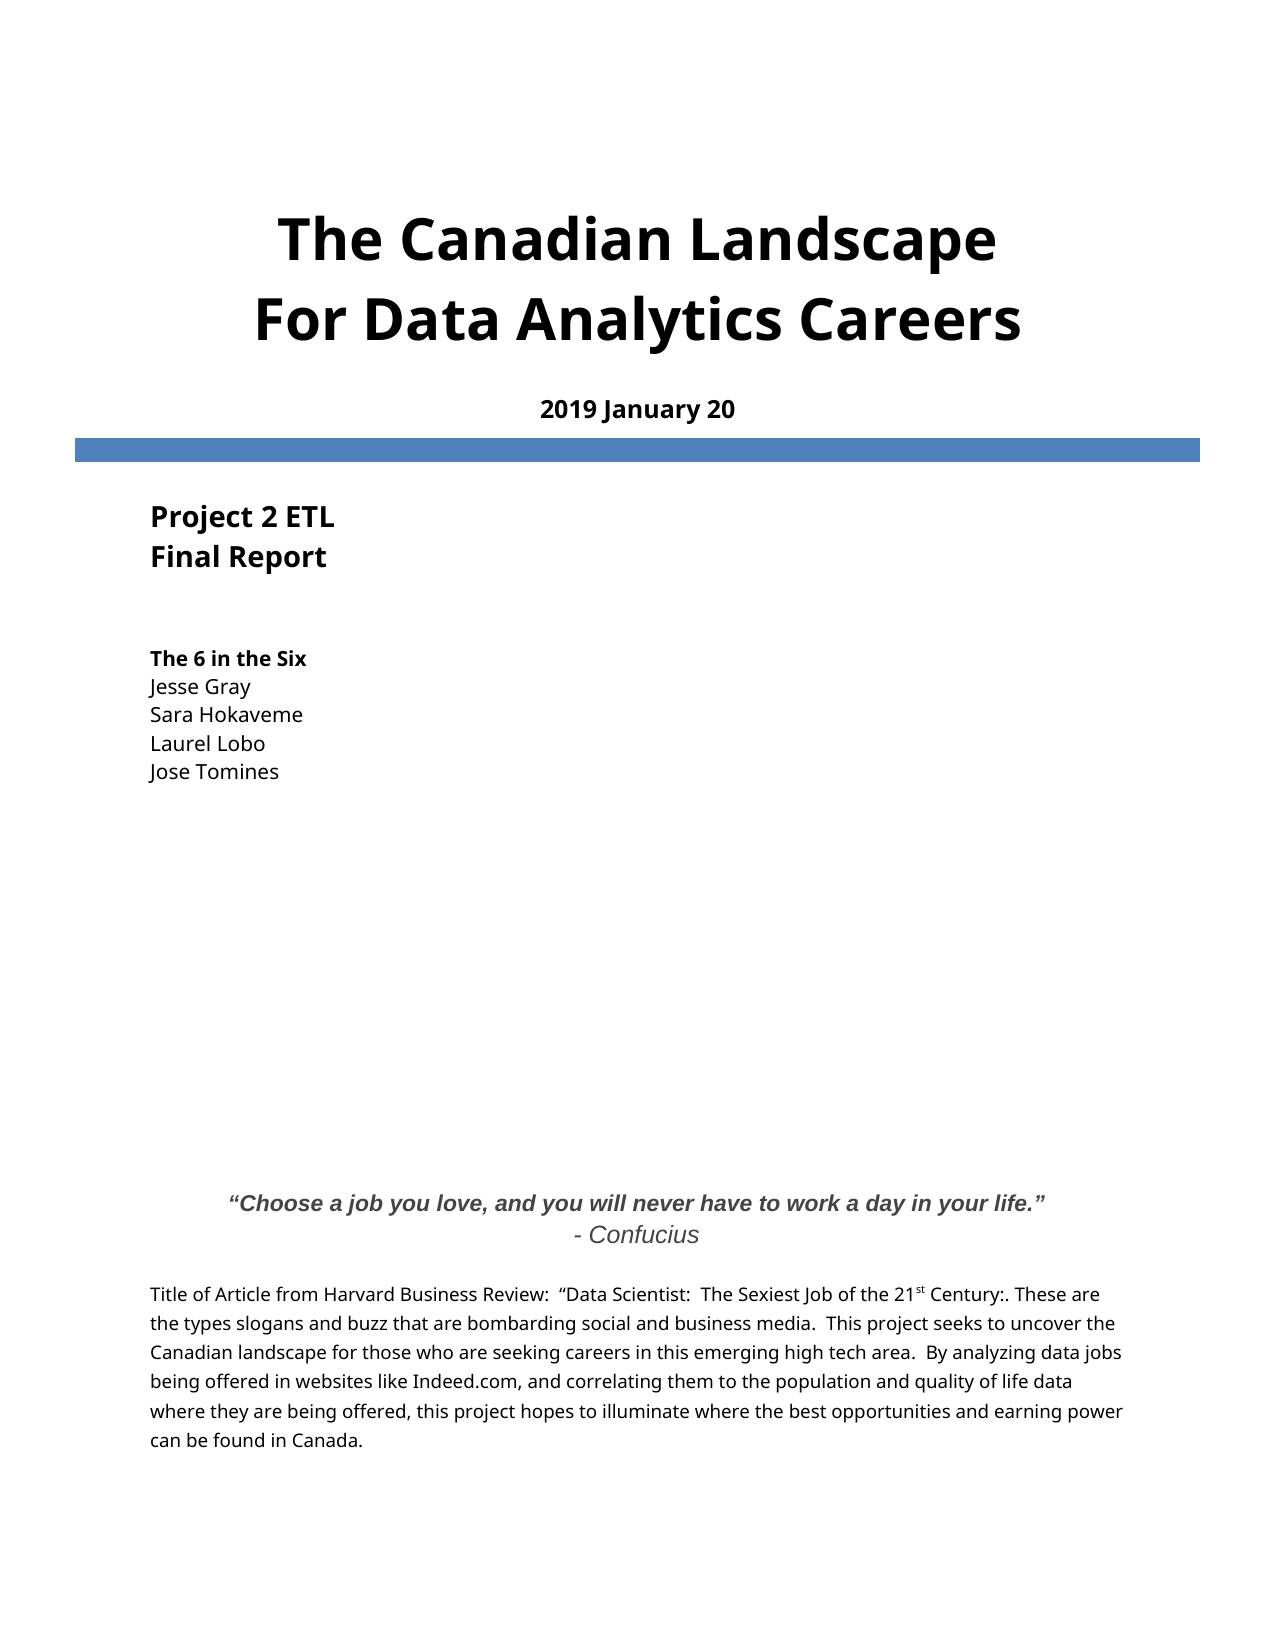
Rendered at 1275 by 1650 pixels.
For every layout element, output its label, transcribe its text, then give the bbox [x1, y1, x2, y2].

title Project 2 ETL [150, 496, 1125, 536]
text “Choose a job you love, and you will never have to work a day in your life.” [150, 1190, 1125, 1216]
title The Canadian Landscape [150, 198, 1125, 278]
text - Confucius [150, 1220, 1125, 1249]
title Sara Hokaveme [150, 701, 1125, 729]
title Laurel Lobo [150, 729, 1125, 757]
title For Data Analytics Careers [150, 278, 1125, 357]
table_header [75, 438, 1200, 462]
title Jesse Gray [150, 672, 1125, 701]
title 2019 January 20 [150, 391, 1125, 426]
title The 6 in the Six [150, 644, 1125, 672]
text Title of Article from Harvard Business Review: “Data Scientist: The Sexiest Job of the 21st Century:. These are the types slogans and buzz that are bombarding social and business media. This project seeks to uncover the Canadian landscape for those who are seeking careers in this emerging high tech area. By analyzing data jobs being offered in websites like Indeed.com, and correlating them to the population and quality of life data where they are being offered, this project hopes to illuminate where the best opportunities and earning power can be found in Canada. [150, 1278, 1125, 1453]
title Jose Tomines [150, 757, 1125, 786]
title Final Report [150, 536, 1125, 576]
